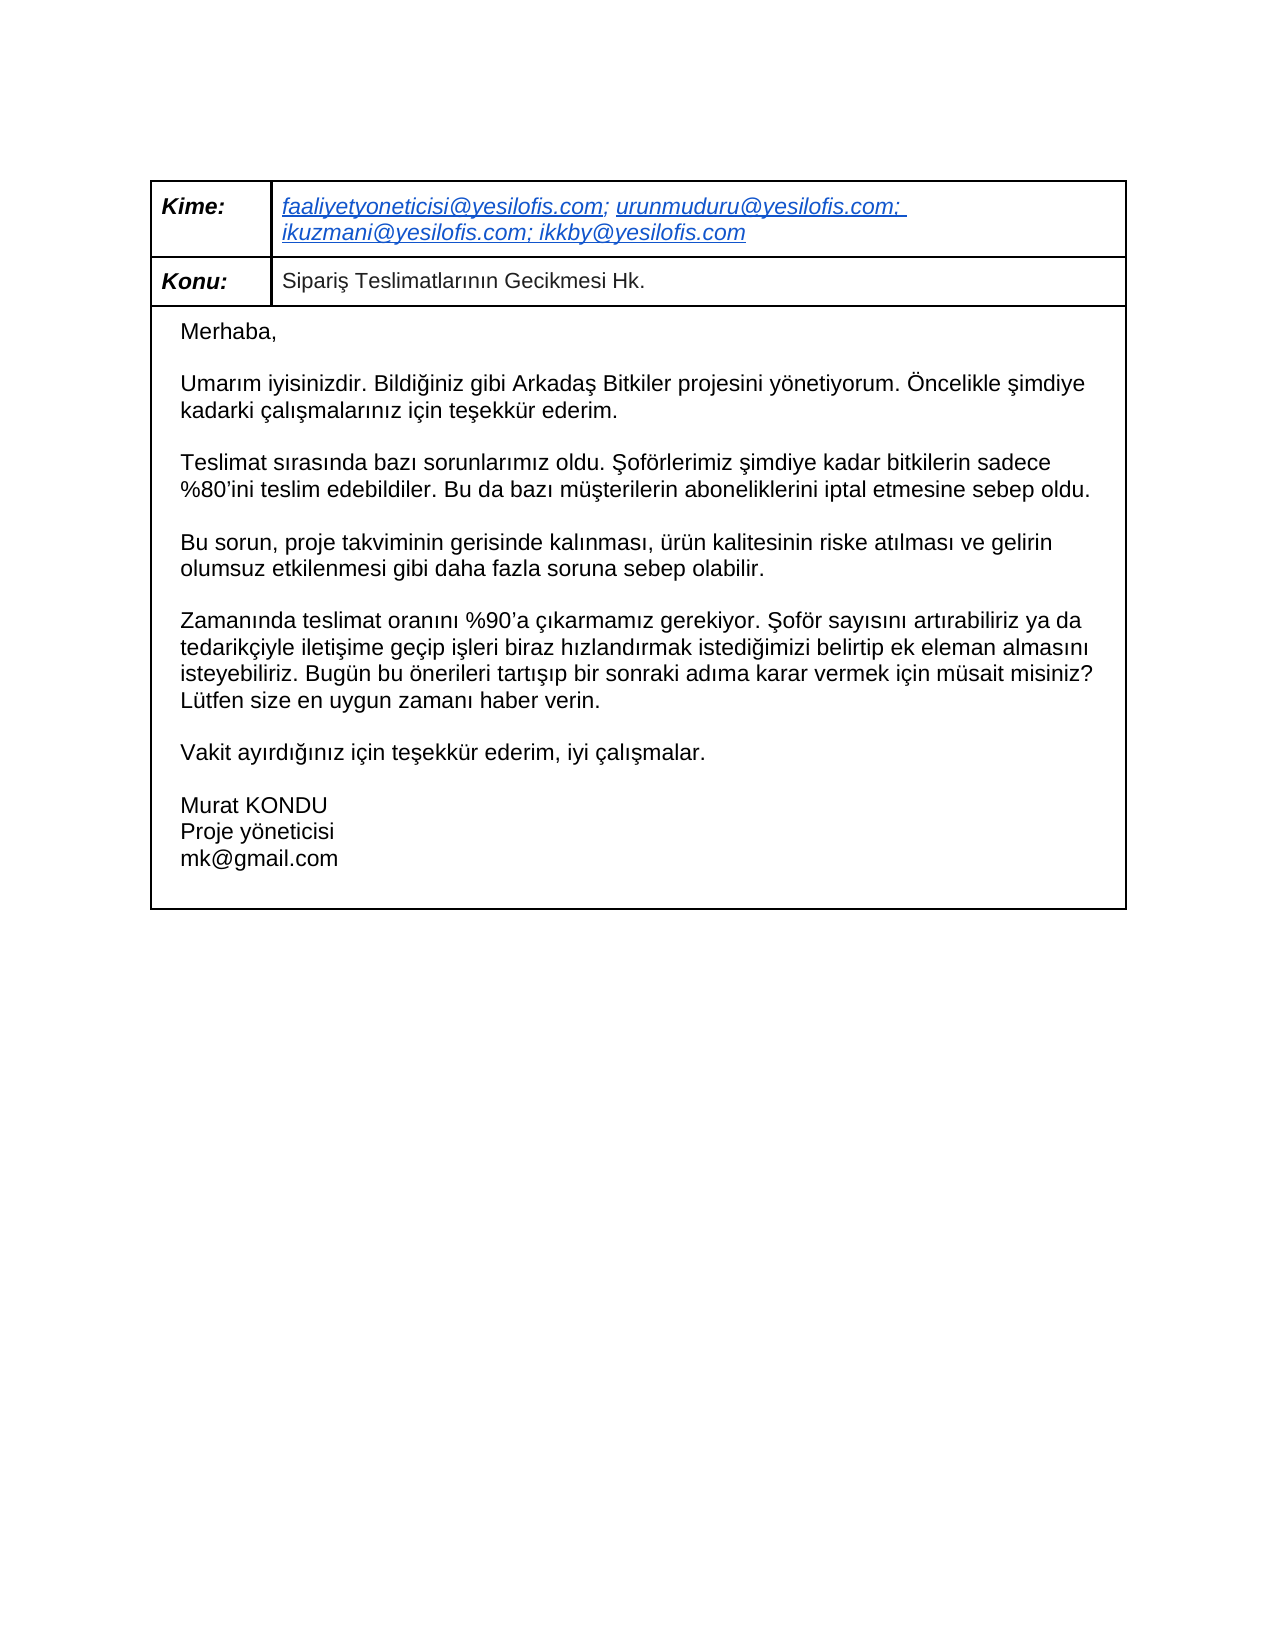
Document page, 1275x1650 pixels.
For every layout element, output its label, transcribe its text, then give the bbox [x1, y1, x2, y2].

table_header Kime: [152, 182, 270, 256]
table_cell Sipariş Teslimatlarının Gecikmesi Hk. [273, 258, 1125, 305]
table_header faaliyetyoneticisi@yesilofis.com; urunmuduru@yesilofis.com; ikuzmani@yesilofis.com; ikkby@yesilofis.com [273, 182, 1125, 256]
table_cell Konu: [152, 258, 270, 305]
table_cell Merhaba, Umarım iyisinizdir. Bildiğiniz gibi Arkadaş Bitkiler projesini yönetiyorum. Öncelikle şimdiye kadarki çalışmalarınız için teşekkür ederim. Teslimat sırasında bazı sorunlarımız oldu. Şoförlerimiz şimdiye kadar bitkilerin sadece %80’ini teslim edebildiler. Bu da bazı müşterilerin aboneliklerini iptal etmesine sebep oldu. Bu sorun, proje takviminin gerisinde kalınması, ürün kalitesinin riske atılması ve gelirin olumsuz etkilenmesi gibi daha fazla soruna sebep olabilir. Zamanında teslimat oranını %90’a çıkarmamız gerekiyor. Şoför sayısını artırabiliriz ya da tedarikçiyle iletişime geçip işleri biraz hızlandırmak istediğimizi belirtip ek eleman almasını isteyebiliriz. Bugün bu önerileri tartışıp bir sonraki adıma karar vermek için müsait misiniz? Lütfen size en uygun zamanı haber verin. Vakit ayırdığınız için teşekkür ederim, iyi çalışmalar. Murat KONDU Proje yöneticisi mk@gmail.com [152, 307, 1125, 908]
